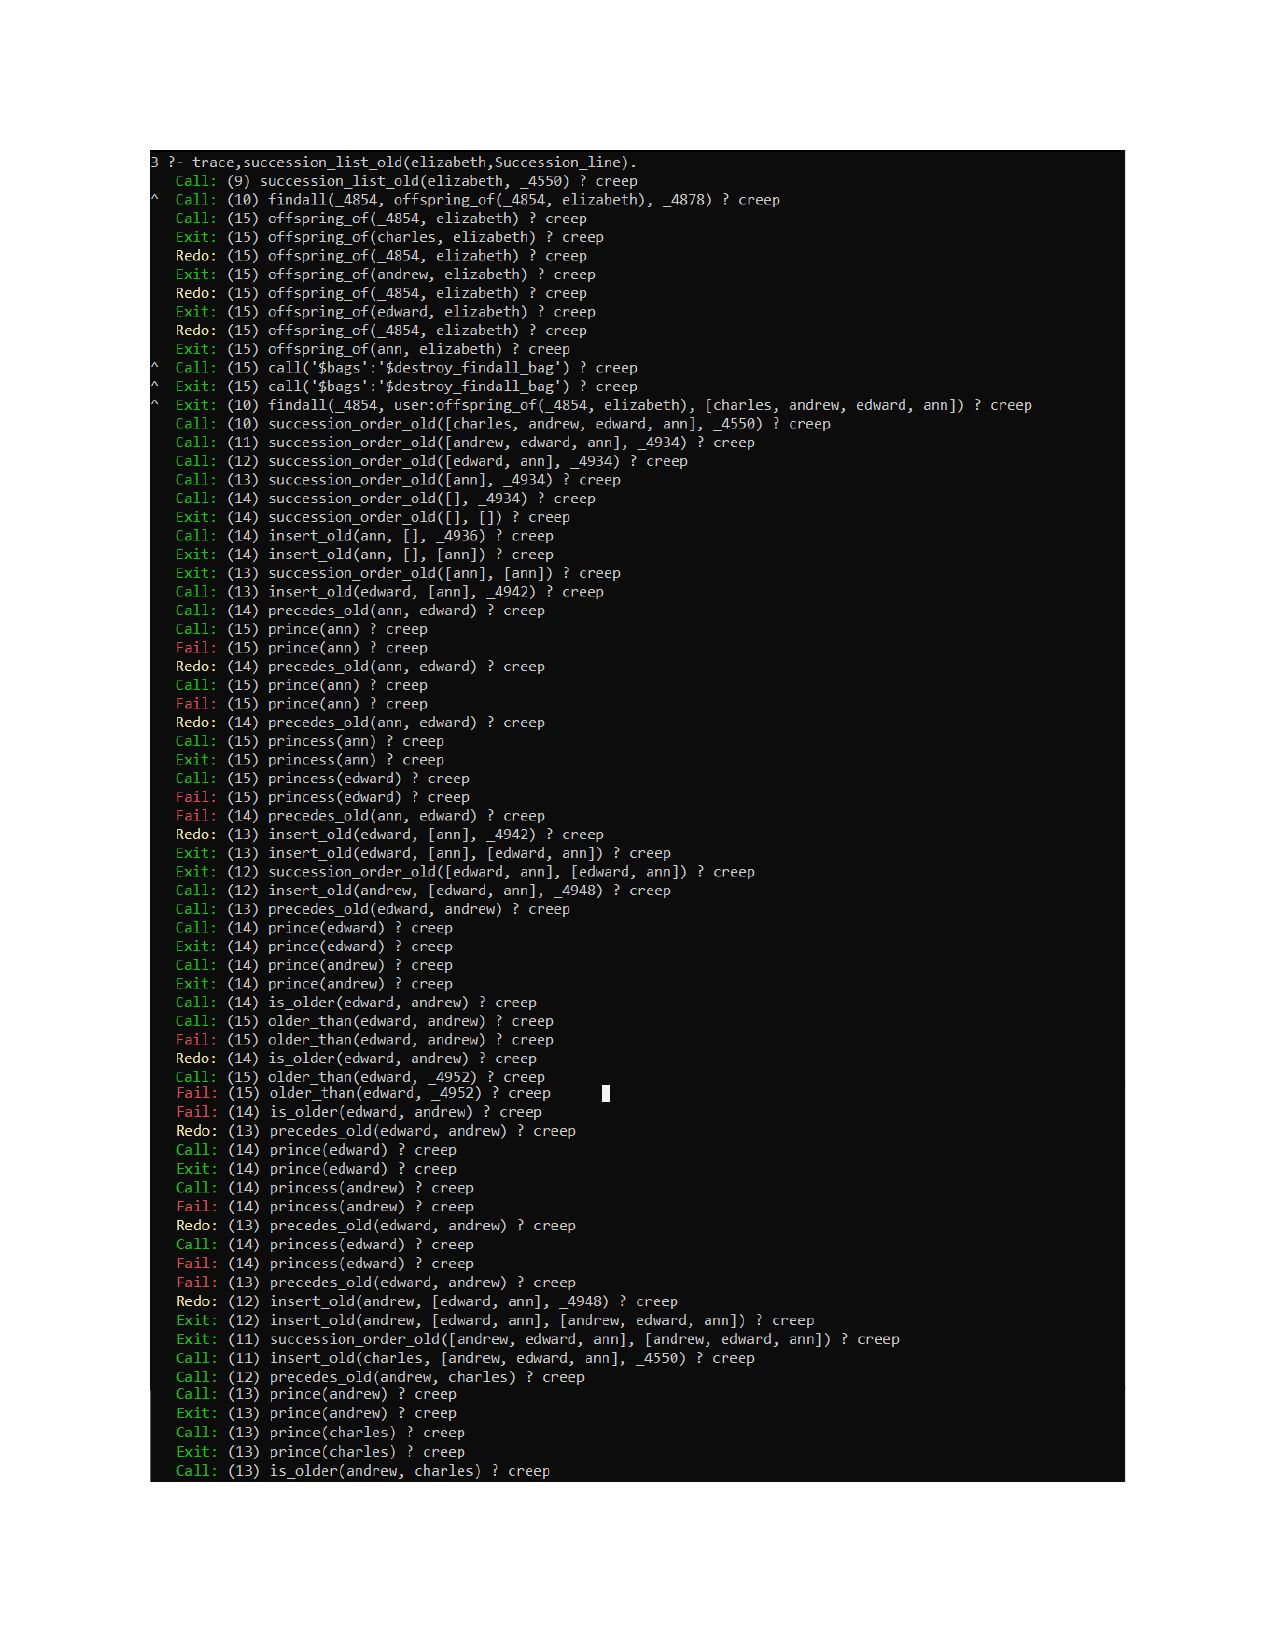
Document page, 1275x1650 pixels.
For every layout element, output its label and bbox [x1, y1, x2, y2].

picture [150, 150, 1125, 1482]
